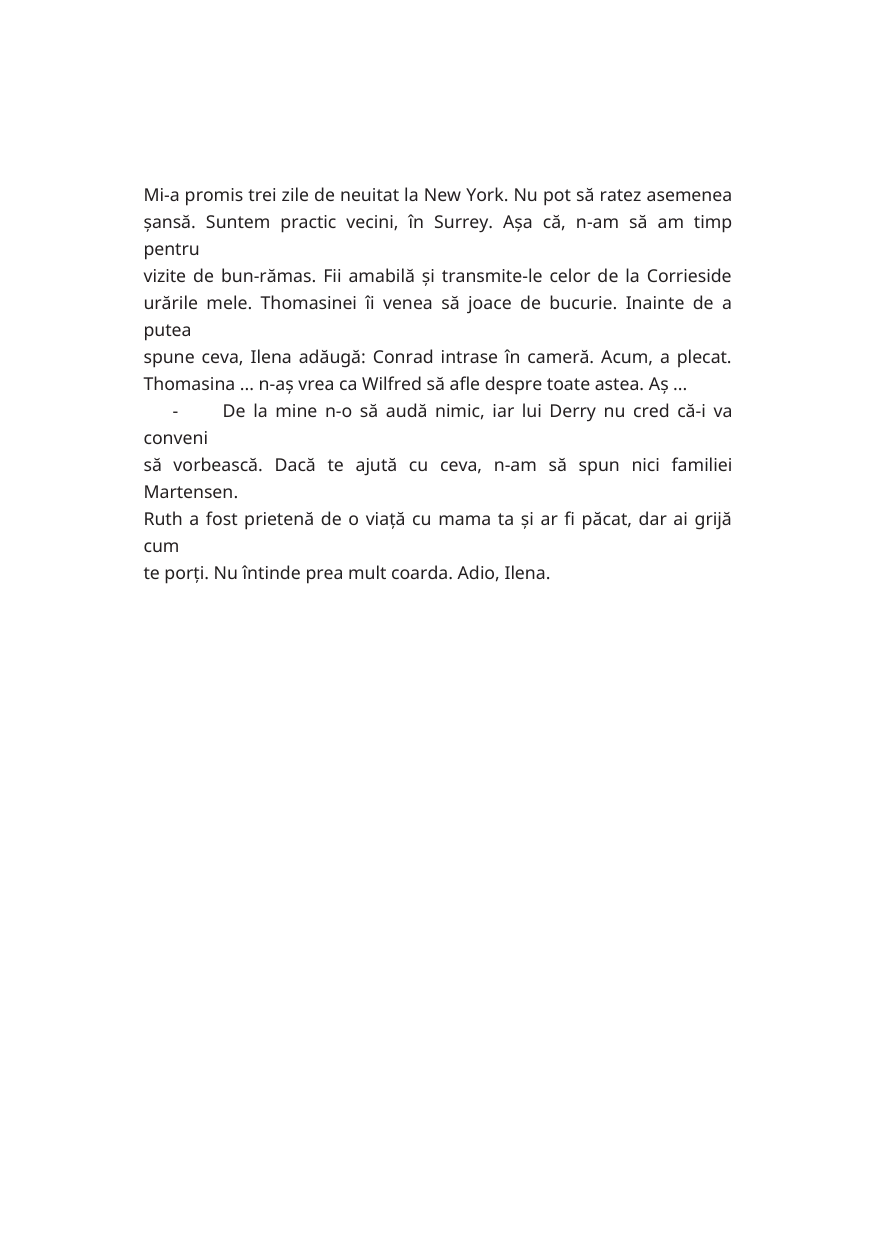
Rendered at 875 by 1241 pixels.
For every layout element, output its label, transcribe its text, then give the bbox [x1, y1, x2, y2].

list De la mine n-o să audă nimic, iar lui Derry nu cred că-i va conveni să vorbească. Dacă te ajută cu ceva, n-am să spun nici familiei Martensen. Ruth a fost prietenă de o viaţă cu mama ta şi ar fi păcat, dar ai grijă cum te porţi. Nu întinde prea mult coarda. Adio, Ilena. [143, 396, 733, 585]
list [143, 180, 733, 396]
